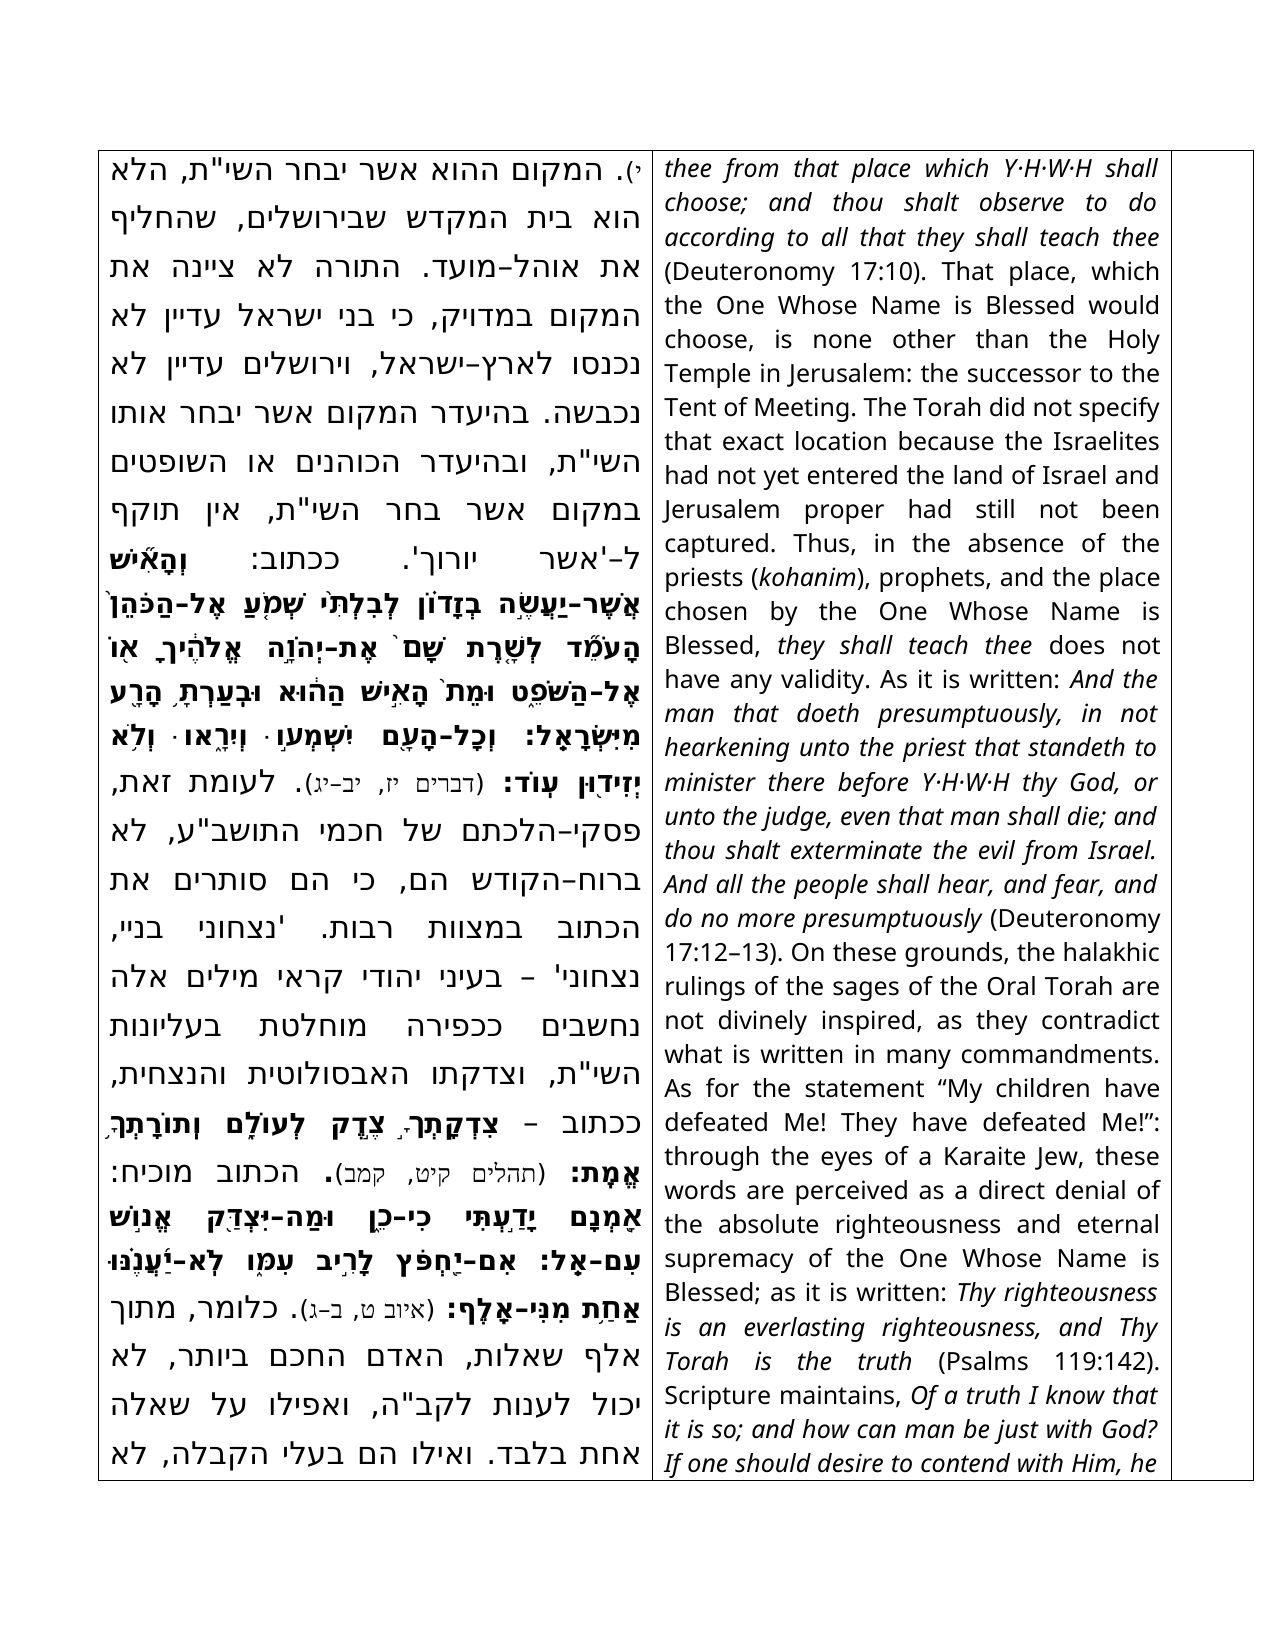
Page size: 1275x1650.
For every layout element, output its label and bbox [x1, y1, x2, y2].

table_cell [653, 151, 1171, 1479]
table_cell [99, 151, 652, 1479]
table_cell [1172, 151, 1253, 1479]
